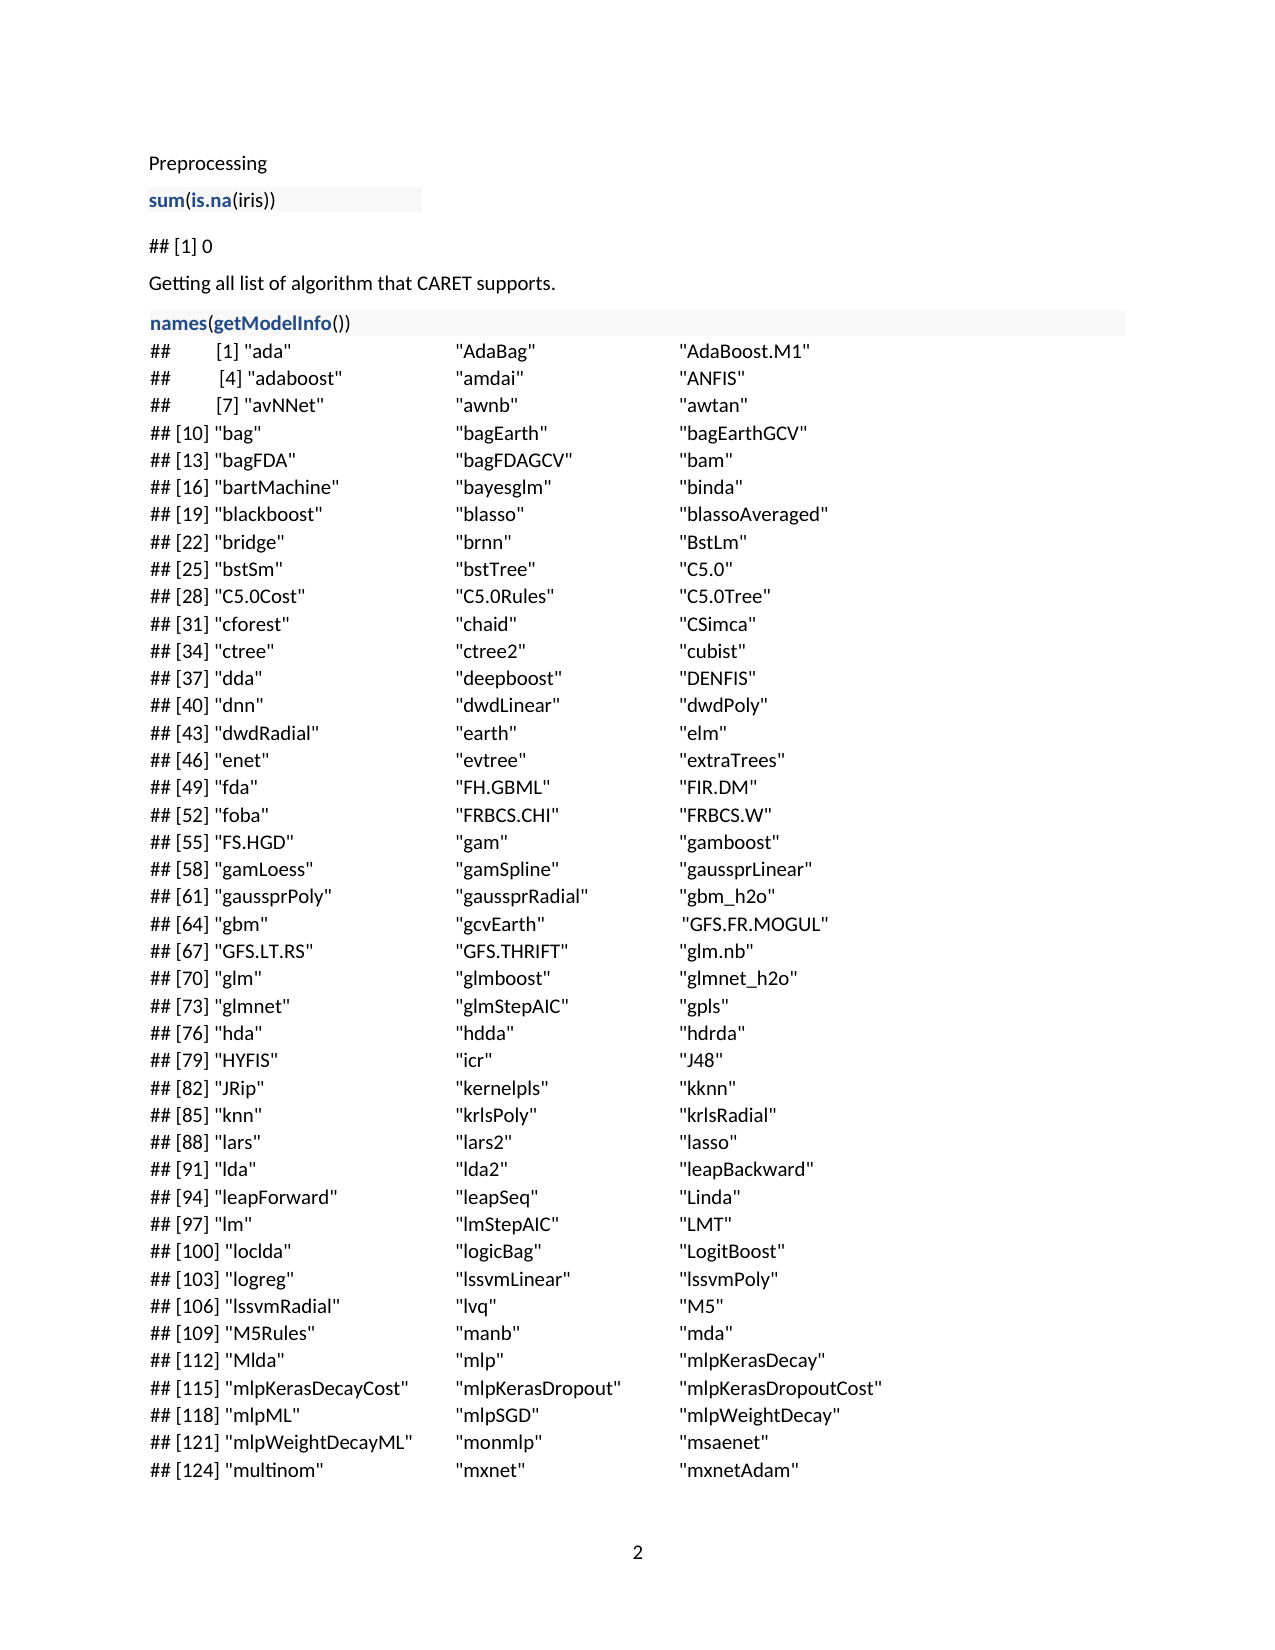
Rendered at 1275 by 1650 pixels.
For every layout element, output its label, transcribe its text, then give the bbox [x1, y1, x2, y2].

table_cell ## [46] "enet" [150, 747, 455, 774]
table_cell "amdai" [455, 365, 657, 392]
table_cell "deepboost" [455, 665, 657, 693]
table_cell "dwdLinear" [455, 693, 657, 720]
table_cell "kknn" [657, 1075, 853, 1102]
table_cell "mlpWeightDecay" [679, 1402, 902, 1429]
table_cell "chaid" [455, 611, 657, 638]
table_cell "FIR.DM" [657, 775, 853, 802]
table_cell ## [64] "gbm" [150, 911, 455, 938]
table_cell "blasso" [455, 502, 657, 529]
table_cell "elm" [657, 720, 853, 747]
table_cell "brnn" [455, 529, 657, 556]
table_cell ## [97] "lm" [150, 1211, 455, 1238]
table_cell "C5.0" [657, 556, 853, 583]
table_cell ## [16] "bartMachine" [150, 474, 455, 502]
table_cell "blassoAveraged" [657, 502, 853, 529]
table_cell ## [124] "multinom" [150, 1457, 455, 1484]
table_cell "krlsRadial" [657, 1102, 853, 1129]
table_cell "mlp" [455, 1348, 678, 1375]
table_cell ## [43] "dwdRadial" [150, 720, 455, 747]
table_cell "icr" [455, 1048, 657, 1075]
table_cell "glm.nb" [657, 938, 853, 966]
table_cell ## [73] "glmnet" [150, 993, 455, 1020]
table_cell ## [70] "glm" [150, 966, 455, 993]
table_cell ## [115] "mlpKerasDecayCost" [150, 1375, 455, 1402]
table_cell "gaussprRadial" [455, 884, 657, 911]
text names(getModelInfo()) [150, 310, 1126, 336]
table_cell "C5.0Tree" [657, 584, 853, 611]
table_cell ## [121] "mlpWeightDecayML" [150, 1430, 455, 1457]
table_cell ## [109] "M5Rules" [150, 1320, 455, 1348]
table_cell ## [52] "foba" [150, 802, 455, 829]
table_cell "FRBCS.CHI" [455, 802, 657, 829]
table_cell ## [13] "bagFDA" [150, 447, 455, 474]
table_cell "msaenet" [679, 1430, 902, 1457]
table_cell "monmlp" [455, 1430, 678, 1457]
table_header "AdaBag" [455, 338, 657, 365]
table_cell "glmStepAIC" [455, 993, 657, 1020]
table_cell "gaussprLinear" [657, 856, 853, 884]
table_cell "earth" [455, 720, 657, 747]
table_cell "awnb" [455, 393, 657, 420]
text Preprocessing [148, 150, 1126, 175]
table_cell "FH.GBML" [455, 775, 657, 802]
table_cell "ctree2" [455, 638, 657, 665]
table_cell "logicBag" [455, 1239, 657, 1266]
table_cell "mda" [679, 1320, 902, 1348]
table_cell ## [22] "bridge" [150, 529, 455, 556]
table_cell ## [4] "adaboost" [150, 365, 455, 392]
table_cell ## [94] "leapForward" [150, 1184, 455, 1211]
table_cell "lmStepAIC" [455, 1211, 657, 1238]
table_cell "bstTree" [455, 556, 657, 583]
table_cell "gamSpline" [455, 856, 657, 884]
table_cell "cubist" [657, 638, 853, 665]
table_cell "mlpKerasDropoutCost" [679, 1375, 902, 1402]
table_cell ## [79] "HYFIS" [150, 1048, 455, 1075]
table_cell "Linda" [657, 1184, 853, 1211]
table_header ## [1] "ada" [150, 338, 455, 365]
table_cell "M5" [679, 1293, 902, 1320]
table_cell "mlpKerasDecay" [679, 1348, 902, 1375]
table_cell "LMT" [657, 1211, 853, 1238]
table_cell "bagEarth" [455, 420, 657, 447]
table_cell ## [28] "C5.0Cost" [150, 584, 455, 611]
table_cell "lda2" [455, 1157, 657, 1184]
table_cell "lasso" [657, 1129, 853, 1157]
table_cell "bam" [657, 447, 853, 474]
table_cell ## [34] "ctree" [150, 638, 455, 665]
table_cell ## [82] "JRip" [150, 1075, 455, 1102]
table_cell ## [67] "GFS.LT.RS" [150, 938, 455, 966]
table_cell ## [37] "dda" [150, 665, 455, 693]
table_cell "binda" [657, 474, 853, 502]
table_cell ## [88] "lars" [150, 1129, 455, 1157]
table_cell "lssvmLinear" [455, 1266, 678, 1293]
table_cell "gam" [455, 829, 657, 856]
table_cell "LogitBoost" [657, 1239, 853, 1266]
table_cell ## [61] "gaussprPoly" [150, 884, 455, 911]
table_cell "mlpSGD" [455, 1402, 678, 1429]
table_cell "bagFDAGCV" [455, 447, 657, 474]
table_cell "hdda" [455, 1020, 657, 1047]
table_header "AdaBoost.M1" [657, 338, 853, 365]
table_cell "gamboost" [657, 829, 853, 856]
table_cell ## [58] "gamLoess" [150, 856, 455, 884]
table_cell "gbm_h2o" [657, 884, 853, 911]
table_cell "mlpKerasDropout" [455, 1375, 678, 1402]
table_cell "bayesglm" [455, 474, 657, 502]
table_cell "bagEarthGCV" [657, 420, 853, 447]
table_cell "ANFIS" [657, 365, 853, 392]
table_cell "J48" [657, 1048, 853, 1075]
table_cell ## [31] "cforest" [150, 611, 455, 638]
table_cell "lars2" [455, 1129, 657, 1157]
table_cell "dwdPoly" [657, 693, 853, 720]
table_cell "FRBCS.W" [657, 802, 853, 829]
table_cell ## [103] "logreg" [150, 1266, 455, 1293]
table_cell "leapSeq" [455, 1184, 657, 1211]
table_cell "evtree" [455, 747, 657, 774]
table_cell "C5.0Rules" [455, 584, 657, 611]
table_cell "krlsPoly" [455, 1102, 657, 1129]
table_cell ## [49] "fda" [150, 775, 455, 802]
table_cell "DENFIS" [657, 665, 853, 693]
table_cell "extraTrees" [657, 747, 853, 774]
table_cell "mxnet" [455, 1457, 678, 1484]
table_cell ## [91] "lda" [150, 1157, 455, 1184]
table_cell "GFS.THRIFT" [455, 938, 657, 966]
table_cell "GFS.FR.MOGUL" [657, 911, 853, 938]
text Getting all list of algorithm that CARET supports. [148, 271, 1126, 296]
table_cell "BstLm" [657, 529, 853, 556]
table_cell ## [112] "Mlda" [150, 1348, 455, 1375]
table_cell "CSimca" [657, 611, 853, 638]
table_cell "leapBackward" [657, 1157, 853, 1184]
table_cell "awtan" [657, 393, 853, 420]
table_cell ## [100] "loclda" [150, 1239, 455, 1266]
table_cell "hdrda" [657, 1020, 853, 1047]
table_cell ## [19] "blackboost" [150, 502, 455, 529]
text ## [1] 0 [148, 233, 1022, 259]
table_cell "glmboost" [455, 966, 657, 993]
table_cell ## [40] "dnn" [150, 693, 455, 720]
table_cell "kernelpls" [455, 1075, 657, 1102]
table_cell ## [106] "lssvmRadial" [150, 1293, 455, 1320]
table_cell "gcvEarth" [455, 911, 657, 938]
table_cell "mxnetAdam" [679, 1457, 902, 1484]
table_cell "glmnet_h2o" [657, 966, 853, 993]
table_cell ## [118] "mlpML" [150, 1402, 455, 1429]
text sum(is.na(iris)) [148, 187, 422, 212]
table_cell "lvq" [455, 1293, 678, 1320]
table_cell ## [25] "bstSm" [150, 556, 455, 583]
table_cell "manb" [455, 1320, 678, 1348]
table_cell ## [10] "bag" [150, 420, 455, 447]
table_cell ## [85] "knn" [150, 1102, 455, 1129]
table_cell "lssvmPoly" [679, 1266, 902, 1293]
table_cell ## [55] "FS.HGD" [150, 829, 455, 856]
table_cell ## [7] "avNNet" [150, 393, 455, 420]
table_cell ## [76] "hda" [150, 1020, 455, 1047]
table_cell "gpls" [657, 993, 853, 1020]
